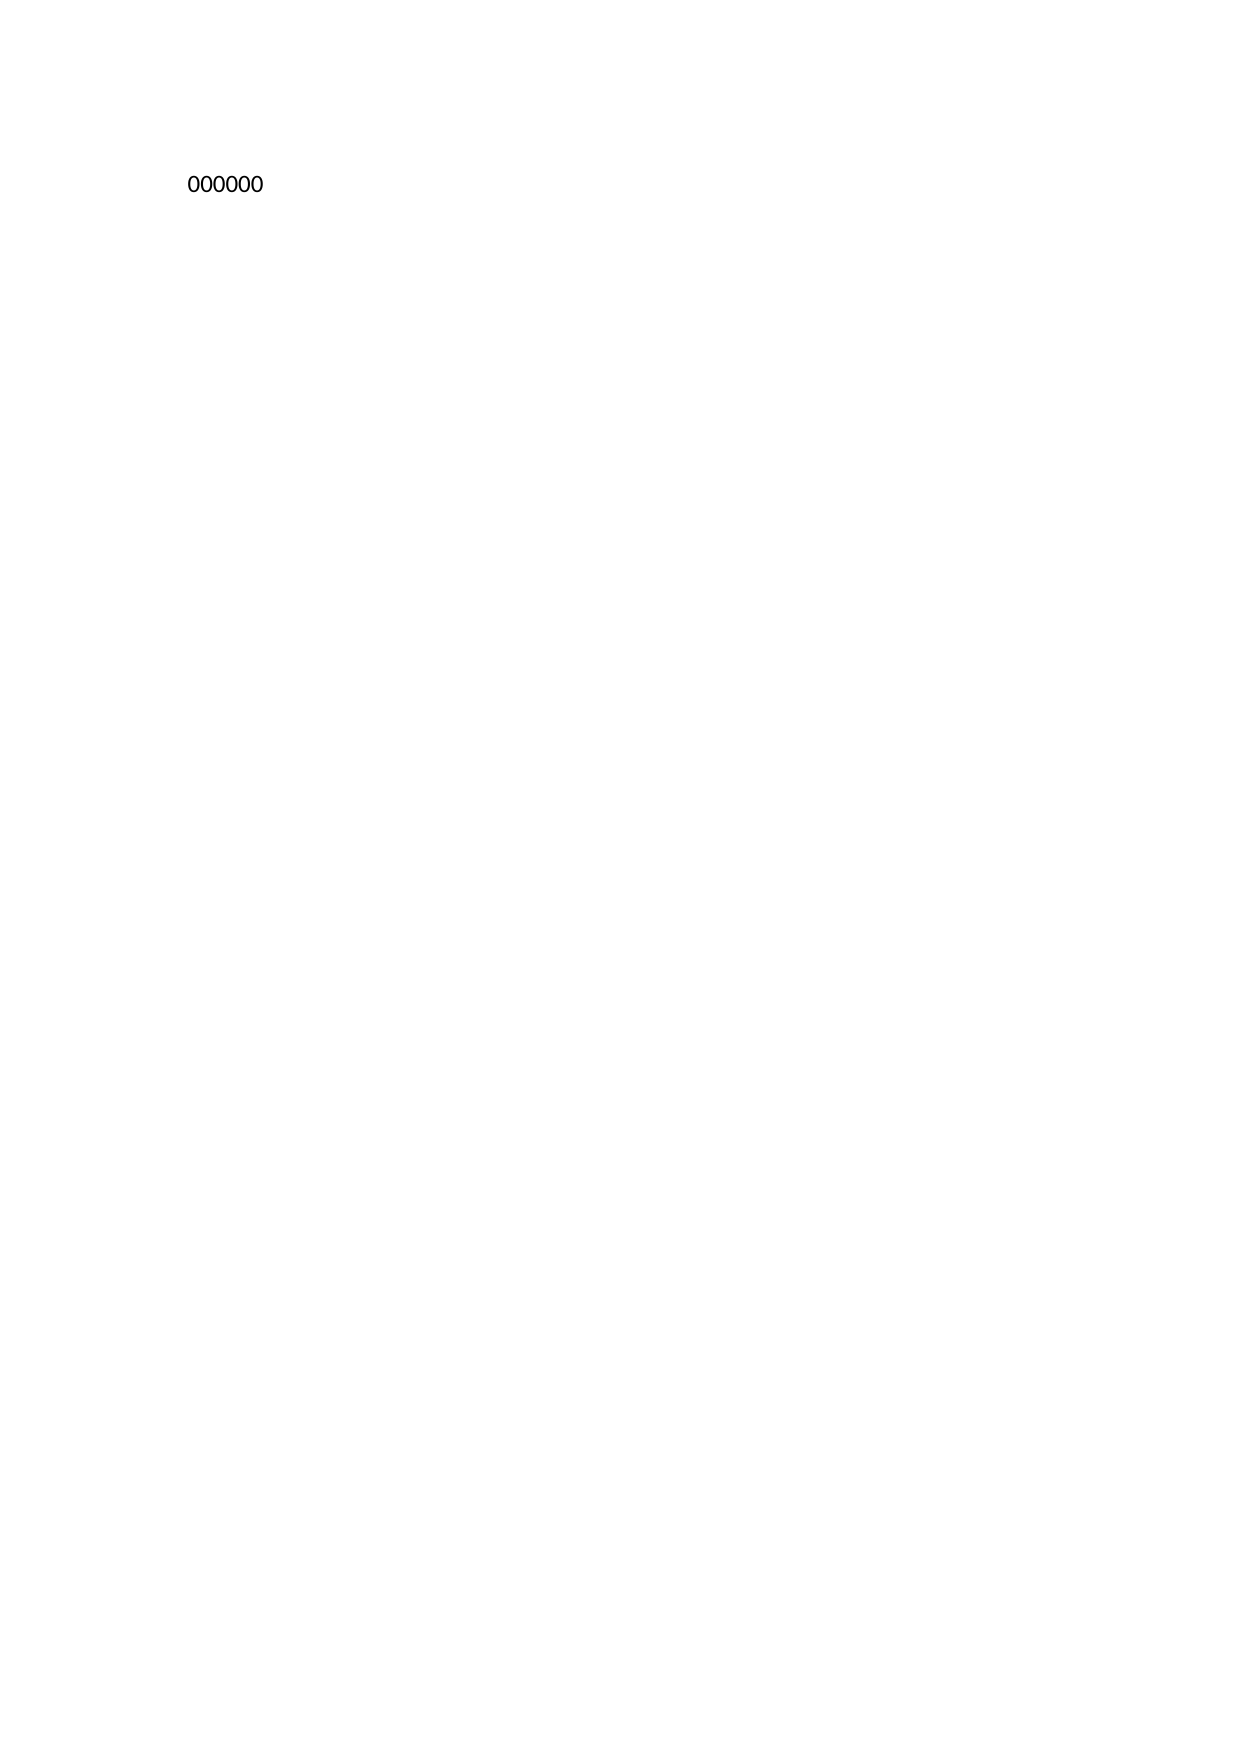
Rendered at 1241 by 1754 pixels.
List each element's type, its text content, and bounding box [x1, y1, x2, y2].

text 000000 [187, 164, 1053, 202]
